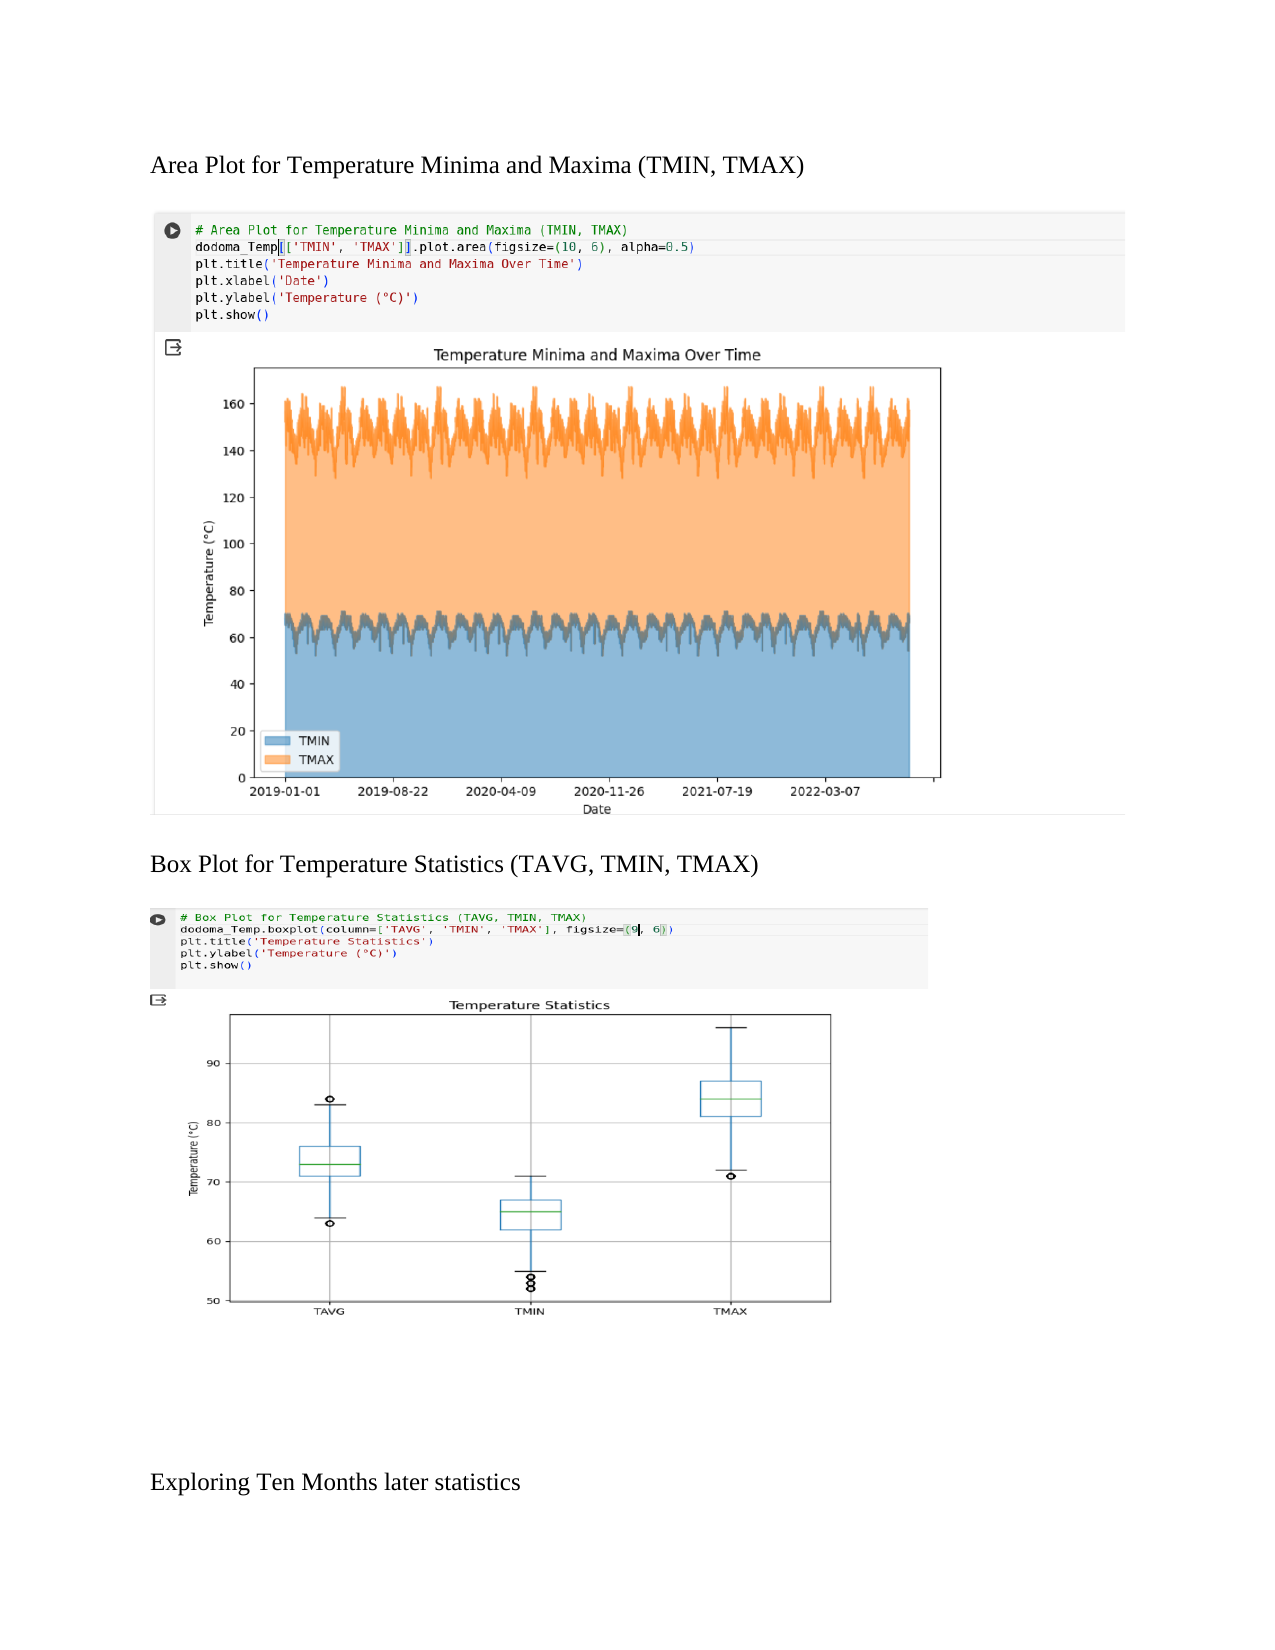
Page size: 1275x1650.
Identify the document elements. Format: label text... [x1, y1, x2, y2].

text Box Plot for Temperature Statistics (TAVG, TMIN, TMAX) [150, 849, 1125, 877]
picture [150, 908, 929, 1327]
picture [150, 209, 1125, 819]
text Exploring Ten Months later statistics [150, 1467, 1125, 1495]
text Area Plot for Temperature Minima and Maxima (TMIN, TMAX) [150, 150, 1125, 179]
